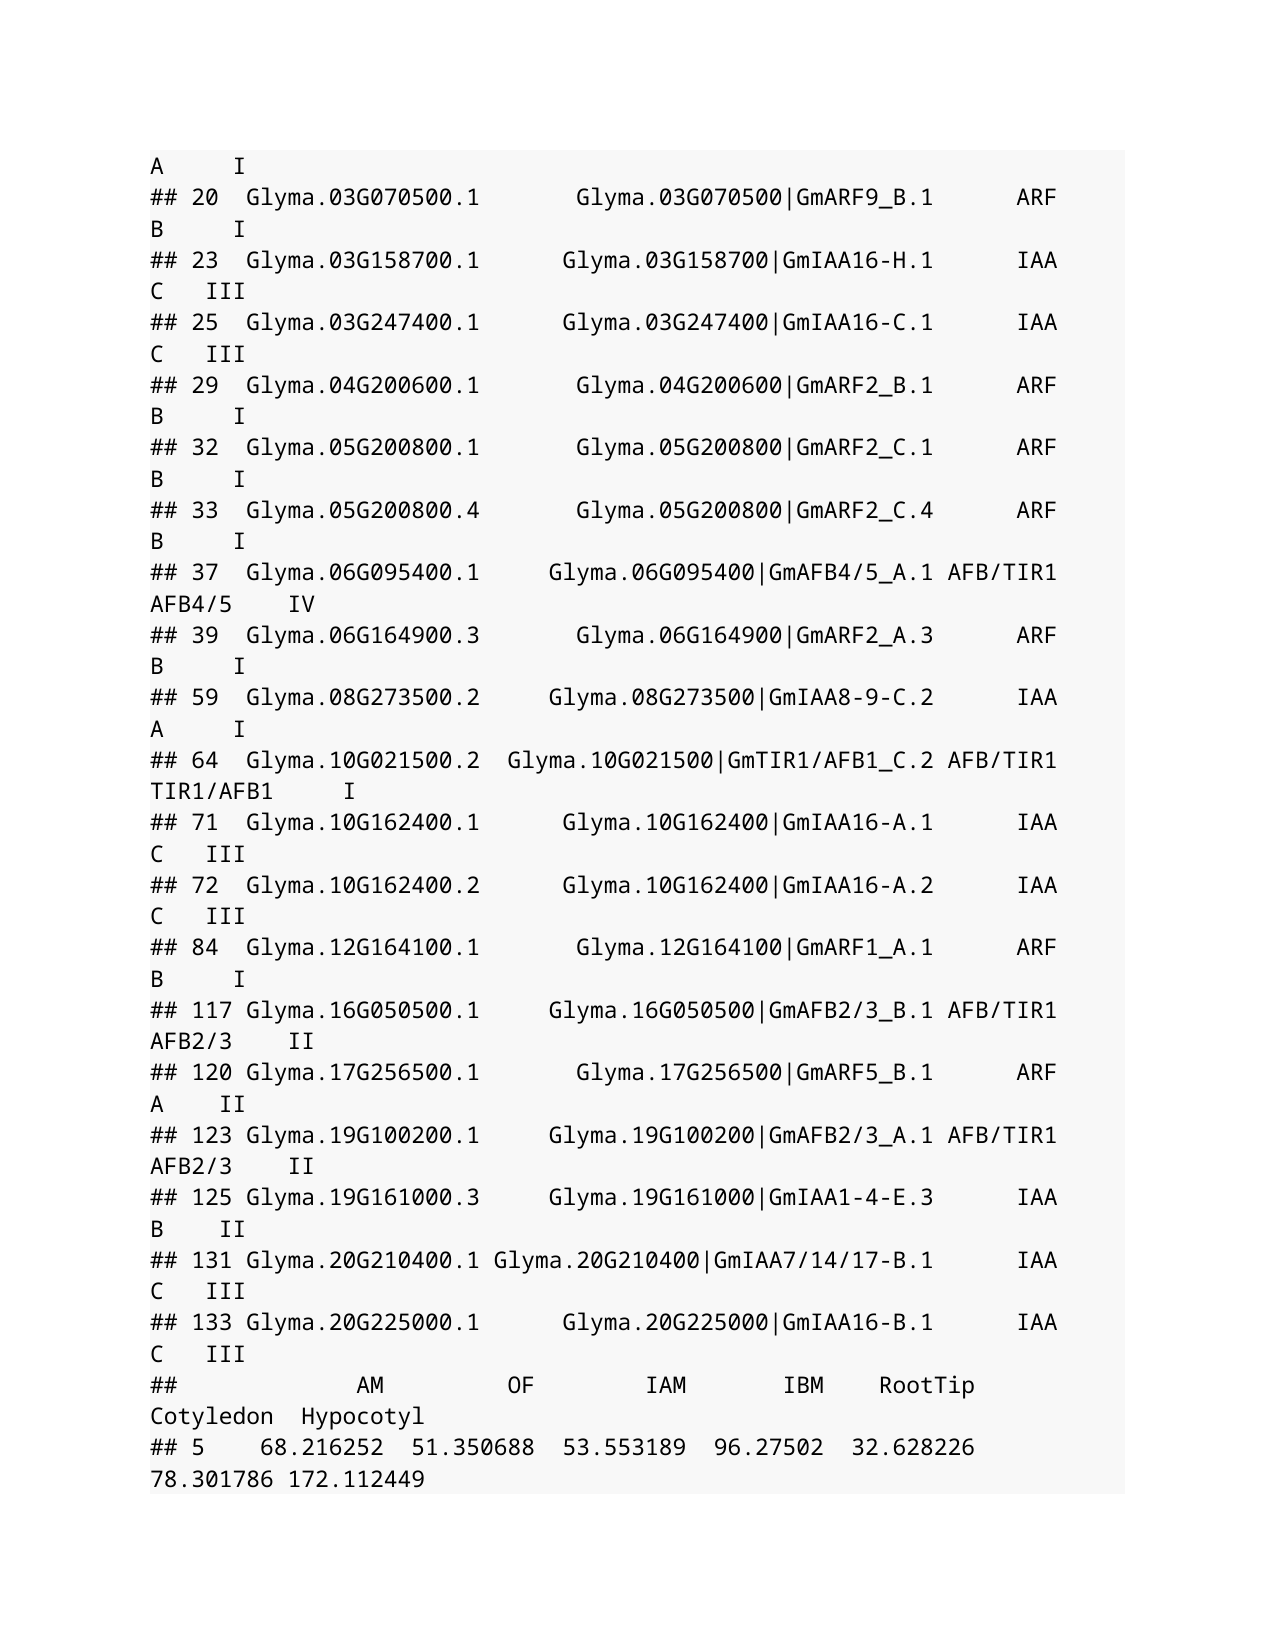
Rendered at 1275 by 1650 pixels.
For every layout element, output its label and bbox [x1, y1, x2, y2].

text [150, 150, 1125, 1494]
